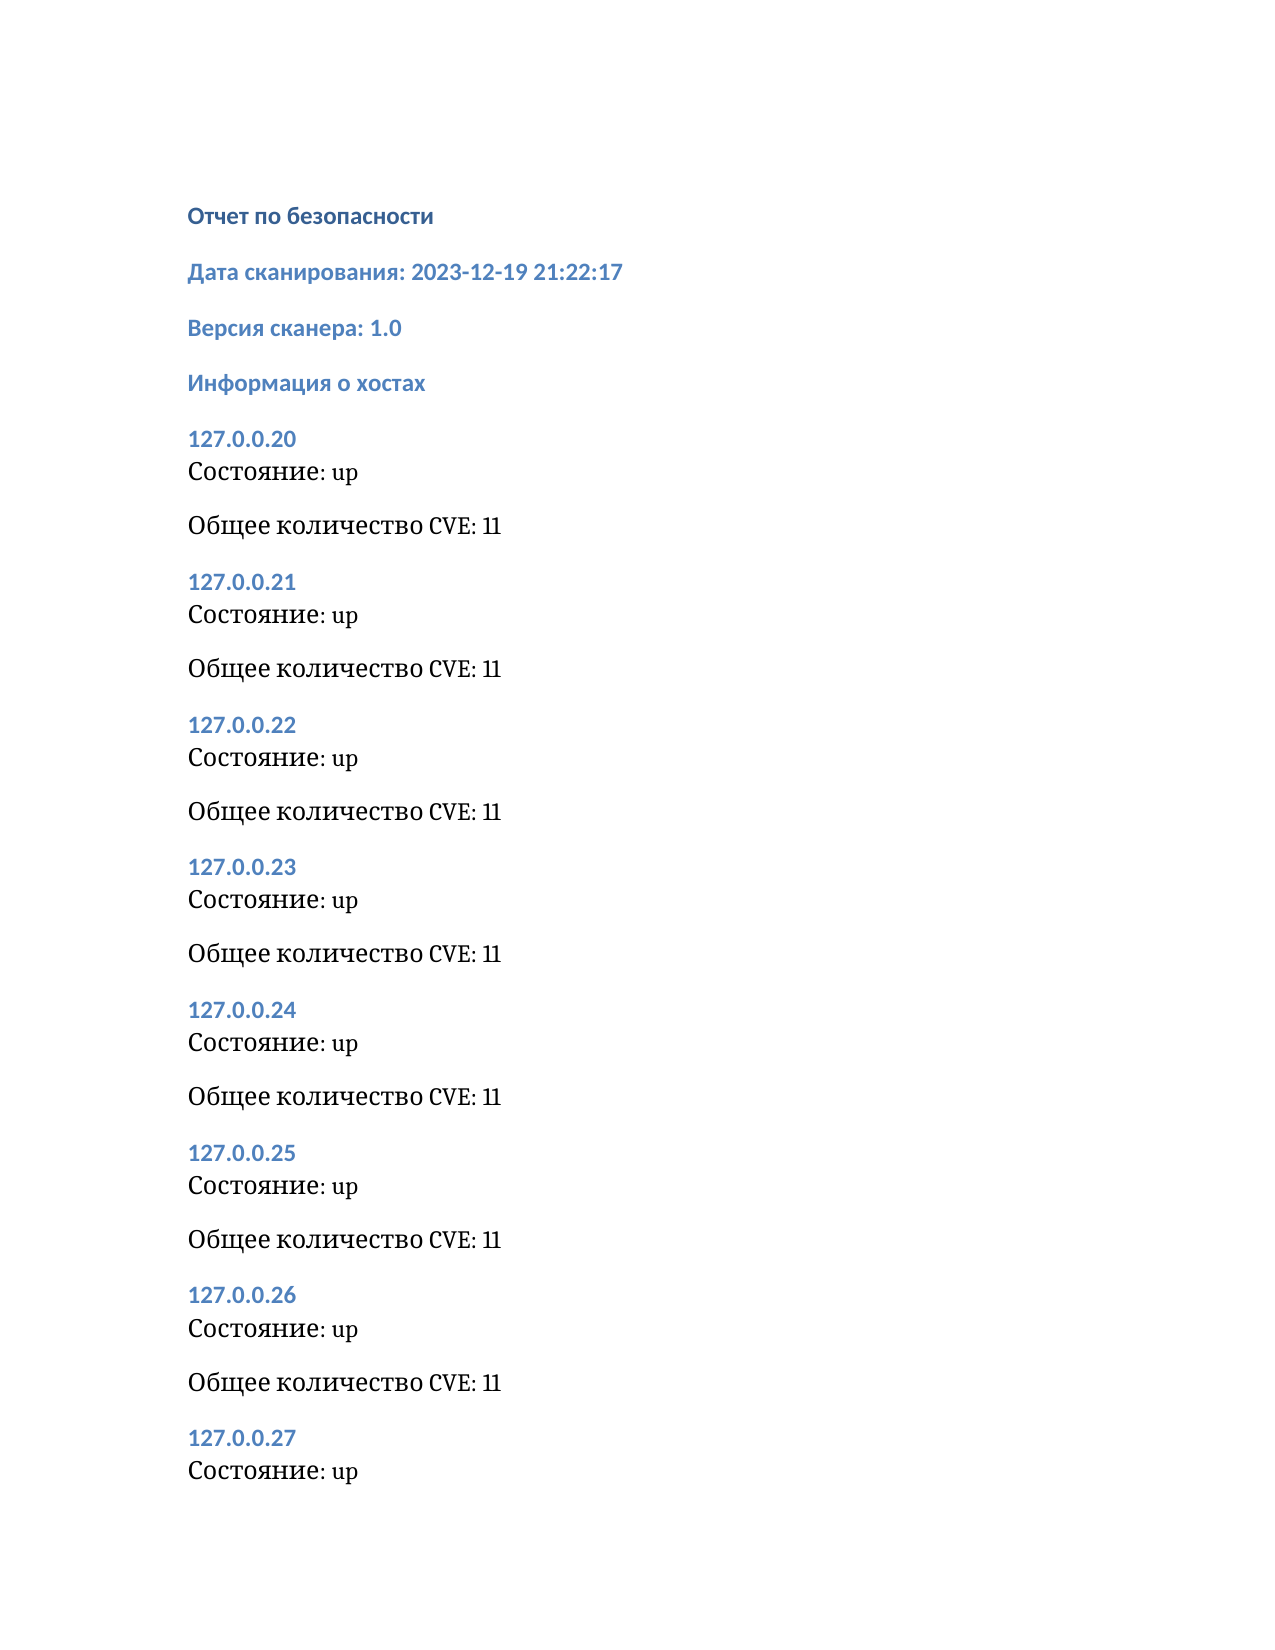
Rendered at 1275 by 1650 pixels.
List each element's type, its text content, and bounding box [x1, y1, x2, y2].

text Состояние: up [187, 744, 1087, 772]
subtitle 127.0.0.26 [187, 1279, 1087, 1310]
subtitle Информация о хостах [187, 367, 1087, 398]
text Общее количество CVE: 11 [187, 512, 1087, 541]
text Состояние: up [187, 886, 1087, 915]
text Состояние: up [187, 458, 1087, 487]
text Общее количество CVE: 11 [187, 1226, 1087, 1254]
subtitle Отчет по безопасности [187, 200, 1087, 231]
text Общее количество CVE: 11 [187, 1368, 1087, 1397]
subtitle 127.0.0.23 [187, 851, 1087, 882]
subtitle 127.0.0.24 [187, 994, 1087, 1025]
text Общее количество CVE: 11 [187, 655, 1087, 684]
text Общее количество CVE: 11 [187, 1083, 1087, 1112]
text Состояние: up [187, 1457, 1087, 1486]
subtitle 127.0.0.20 [187, 423, 1087, 454]
subtitle 127.0.0.21 [187, 566, 1087, 597]
text Общее количество CVE: 11 [187, 940, 1087, 969]
subtitle Дата сканирования: 2023-12-19 21:22:17 [187, 256, 1087, 286]
text Состояние: up [187, 1172, 1087, 1201]
text Общее количество CVE: 11 [187, 798, 1087, 826]
subtitle Версия сканера: 1.0 [187, 312, 1087, 342]
text Состояние: up [187, 1314, 1087, 1343]
subtitle 127.0.0.25 [187, 1137, 1087, 1167]
text Состояние: up [187, 1029, 1087, 1058]
text Состояние: up [187, 601, 1087, 630]
subtitle 127.0.0.22 [187, 709, 1087, 739]
subtitle 127.0.0.27 [187, 1422, 1087, 1453]
